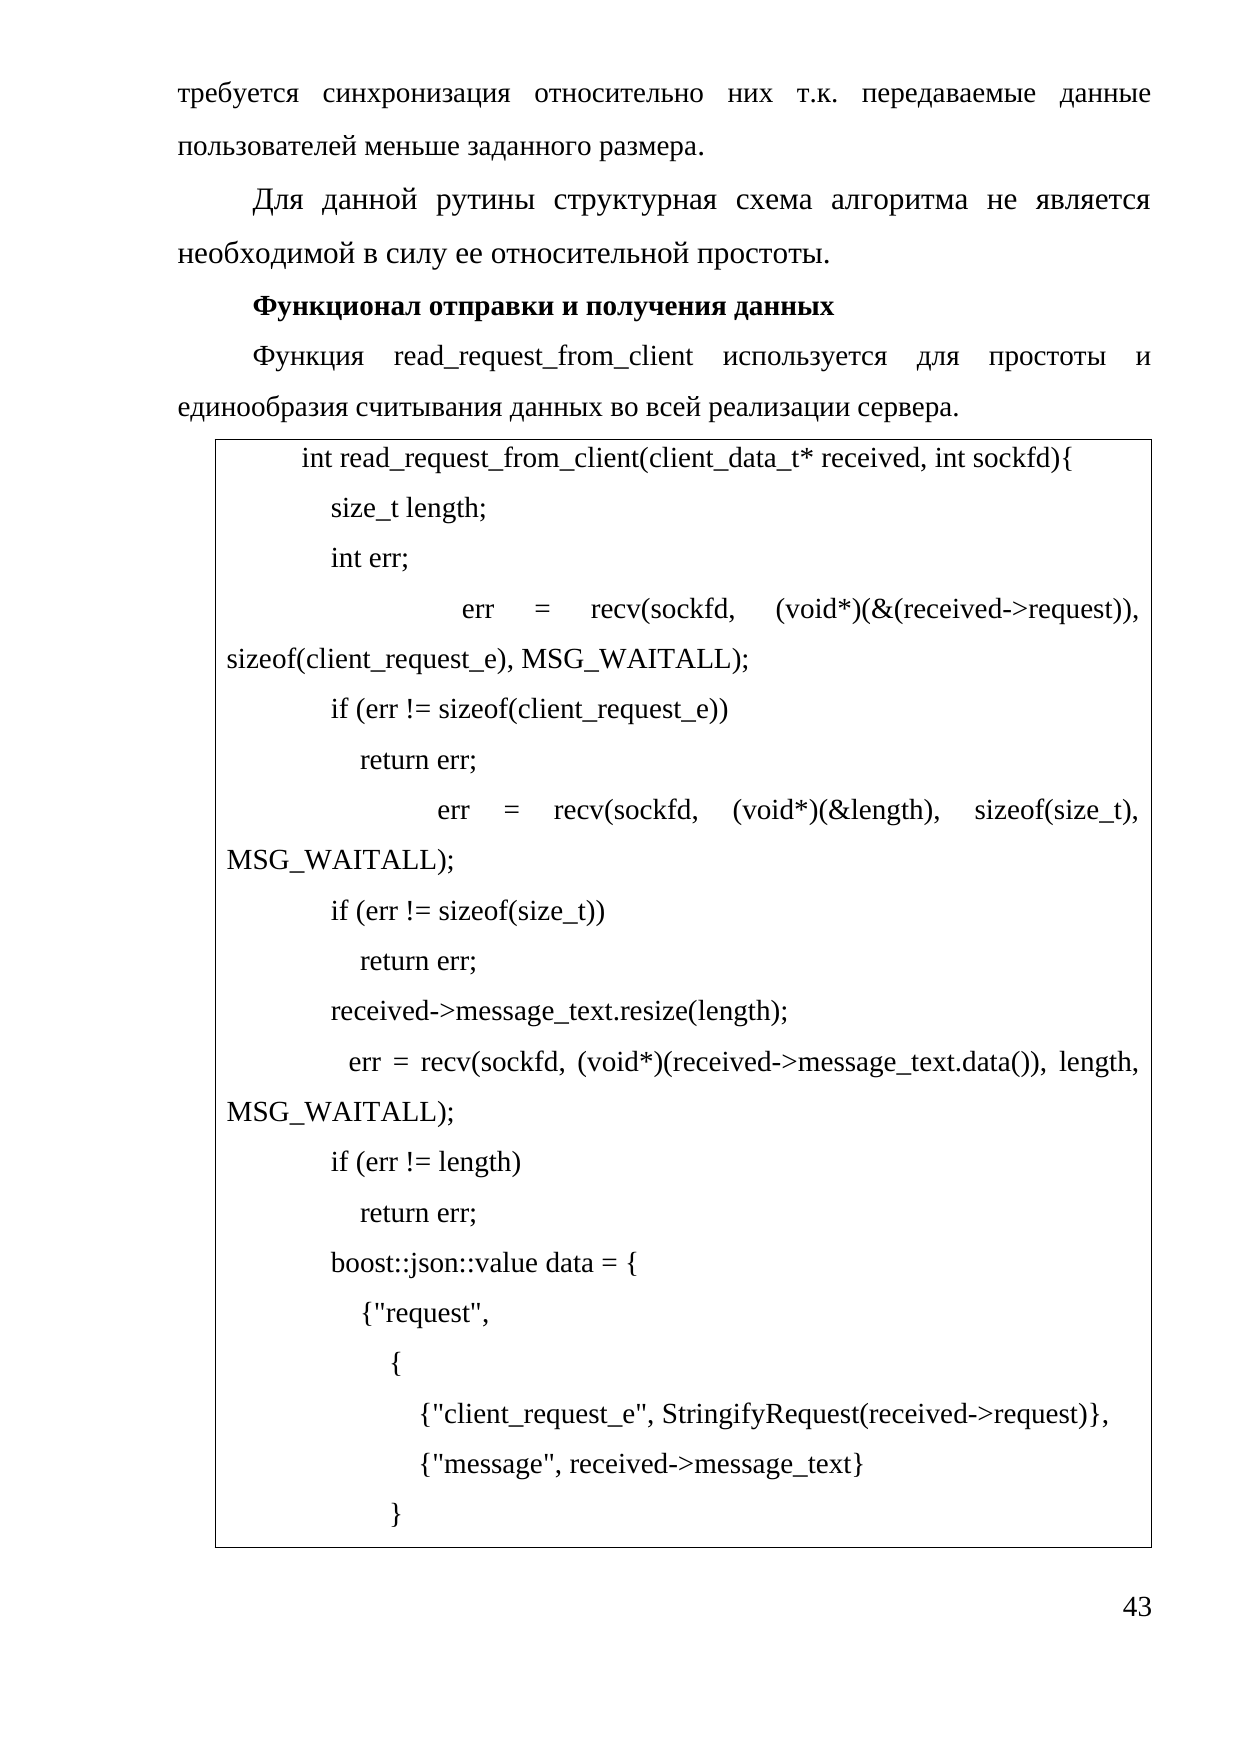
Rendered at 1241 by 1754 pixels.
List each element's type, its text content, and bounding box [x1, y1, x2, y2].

text Функция read_request_from_client используется для простоты и единообразия считывания данных во всей реализации сервера. [177, 338, 1152, 422]
text Для данной рутины структурная схема алгоритма не является необходимой в силу ее относительной простоты. [177, 180, 1152, 270]
text Функционал отправки и получения данных [177, 288, 1152, 322]
